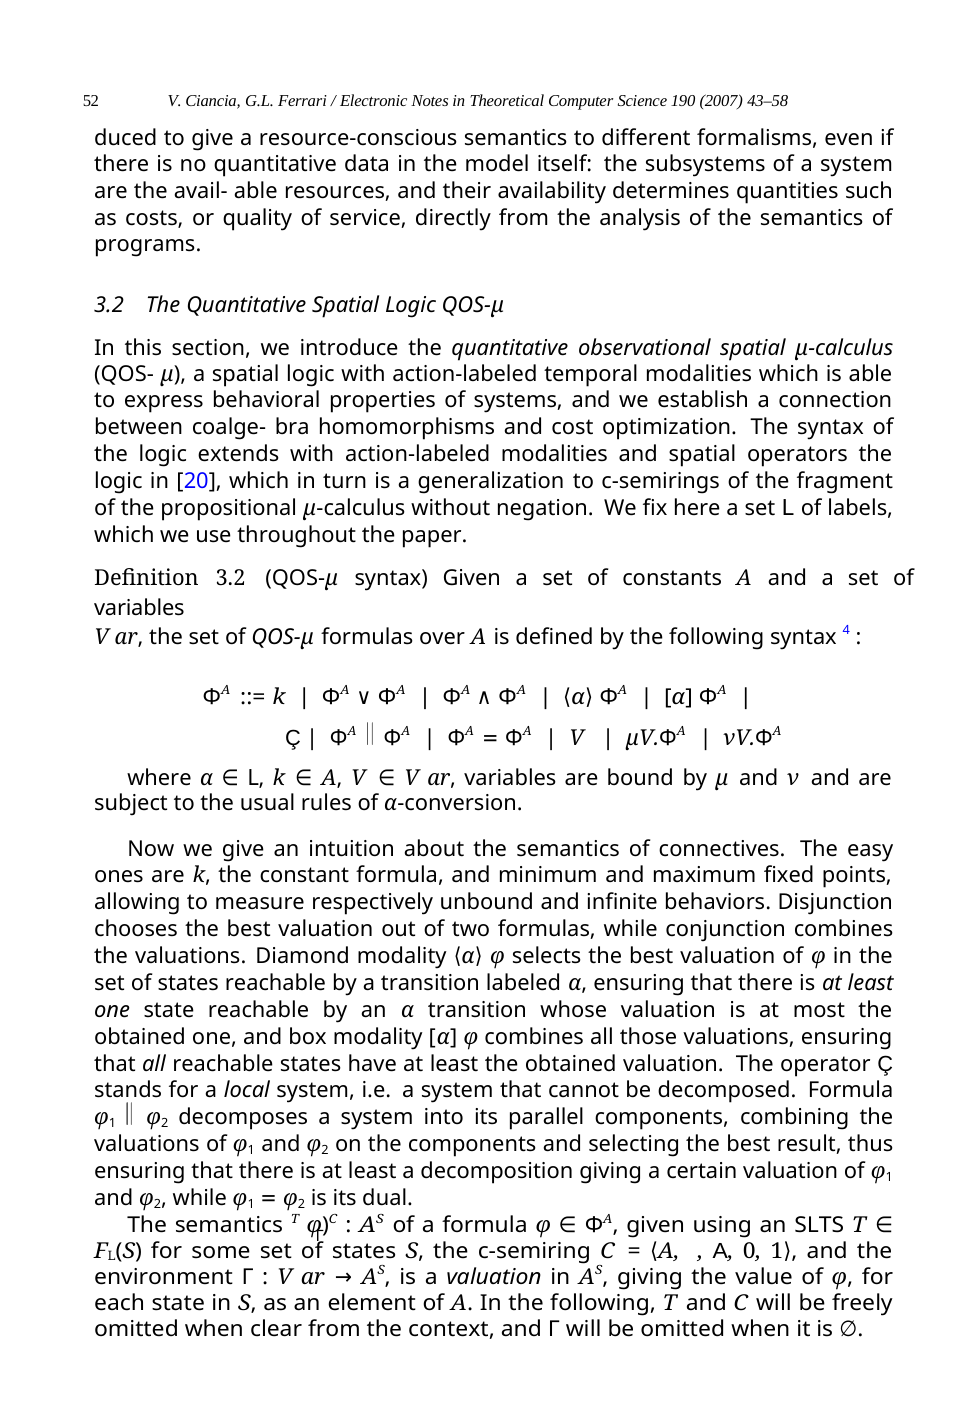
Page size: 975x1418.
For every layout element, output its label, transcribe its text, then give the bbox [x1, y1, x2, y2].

text duced to give a resource-conscious semantics to different formalisms, even if there is no quantitative data in the model itself: the subsystems of a system are the avail- able resources, and their availability determines quantities such as costs, or quality of service, directly from the analysis of the semantics of programs. [94, 124, 893, 258]
text where α ∈ L, k ∈ A, V ∈ V ar, variables are bound by μ and ν and are subject to the usual rules of α-conversion. [94, 764, 893, 816]
text ΦA ::= k | ΦA ∨ ΦA | ΦA ∧ ΦA | ⟨α⟩ ΦA | [α] ΦA | [72, 681, 880, 711]
list The Quantitative Spatial Logic QOS-μ [94, 289, 914, 319]
text V ar, the set of QOS-μ formulas over A is defined by the following syntax 4 : [94, 621, 914, 651]
text In this section, we introduce the quantitative observational spatial μ-calculus (QOS- μ), a spatial logic with action-labeled temporal modalities which is able to express behavioral properties of systems, and we establish a connection between coalge- bra homomorphisms and cost optimization. The syntax of the logic extends with action-labeled modalities and spatial operators the logic in [20], which in turn is a generalization to c-semirings of the fragment of the propositional μ-calculus without negation. We fix here a set L of labels, which we use throughout the paper. [94, 334, 893, 549]
text The semantics T φ)C : AS of a formula φ ∈ ΦA, given using an SLTS T ∈ FL(S) for some set of states S, the c-semiring C = ⟨A, , A, 0, 1⟩, and the environment Γ : V ar → AS, is a valuation in AS, giving the value of φ, for each state in S, as an element of A. In the following, T and C will be freely omitted when clear from the context, and Γ will be omitted when it is ∅. [94, 1212, 893, 1343]
text Definition 3.2 (QOS-μ syntax) Given a set of constants A and a set of variables [94, 562, 914, 621]
picture [126, 1102, 132, 1125]
picture [367, 722, 373, 745]
text Now we give an intuition about the semantics of connectives. The easy ones are k, the constant formula, and minimum and maximum fixed points, allowing to measure respectively unbound and infinite behaviors. Disjunction chooses the best valuation out of two formulas, while conjunction combines the valuations. Diamond modality ⟨α⟩ φ selects the best valuation of φ in the set of states reachable by a transition labeled α, ensuring that there is at least one state reachable by an α transition whose valuation is at most the obtained one, and box modality [α] φ combines all those valuations, ensuring that all reachable states have at least the obtained valuation. The operator Ç stands for a local system, i.e. a system that cannot be decomposed. Formula φ1 φ2 decomposes a system into its parallel components, combining the valuations of φ1 and φ2 on the components and selecting the best result, thus ensuring that there is at least a decomposition giving a certain valuation of φ1 and φ2, while φ1 = φ2 is its dual. [94, 836, 893, 1212]
text Ç | ΦA ΦA | ΦA = ΦA | V | μV.ΦA | νV.ΦA [285, 721, 914, 751]
